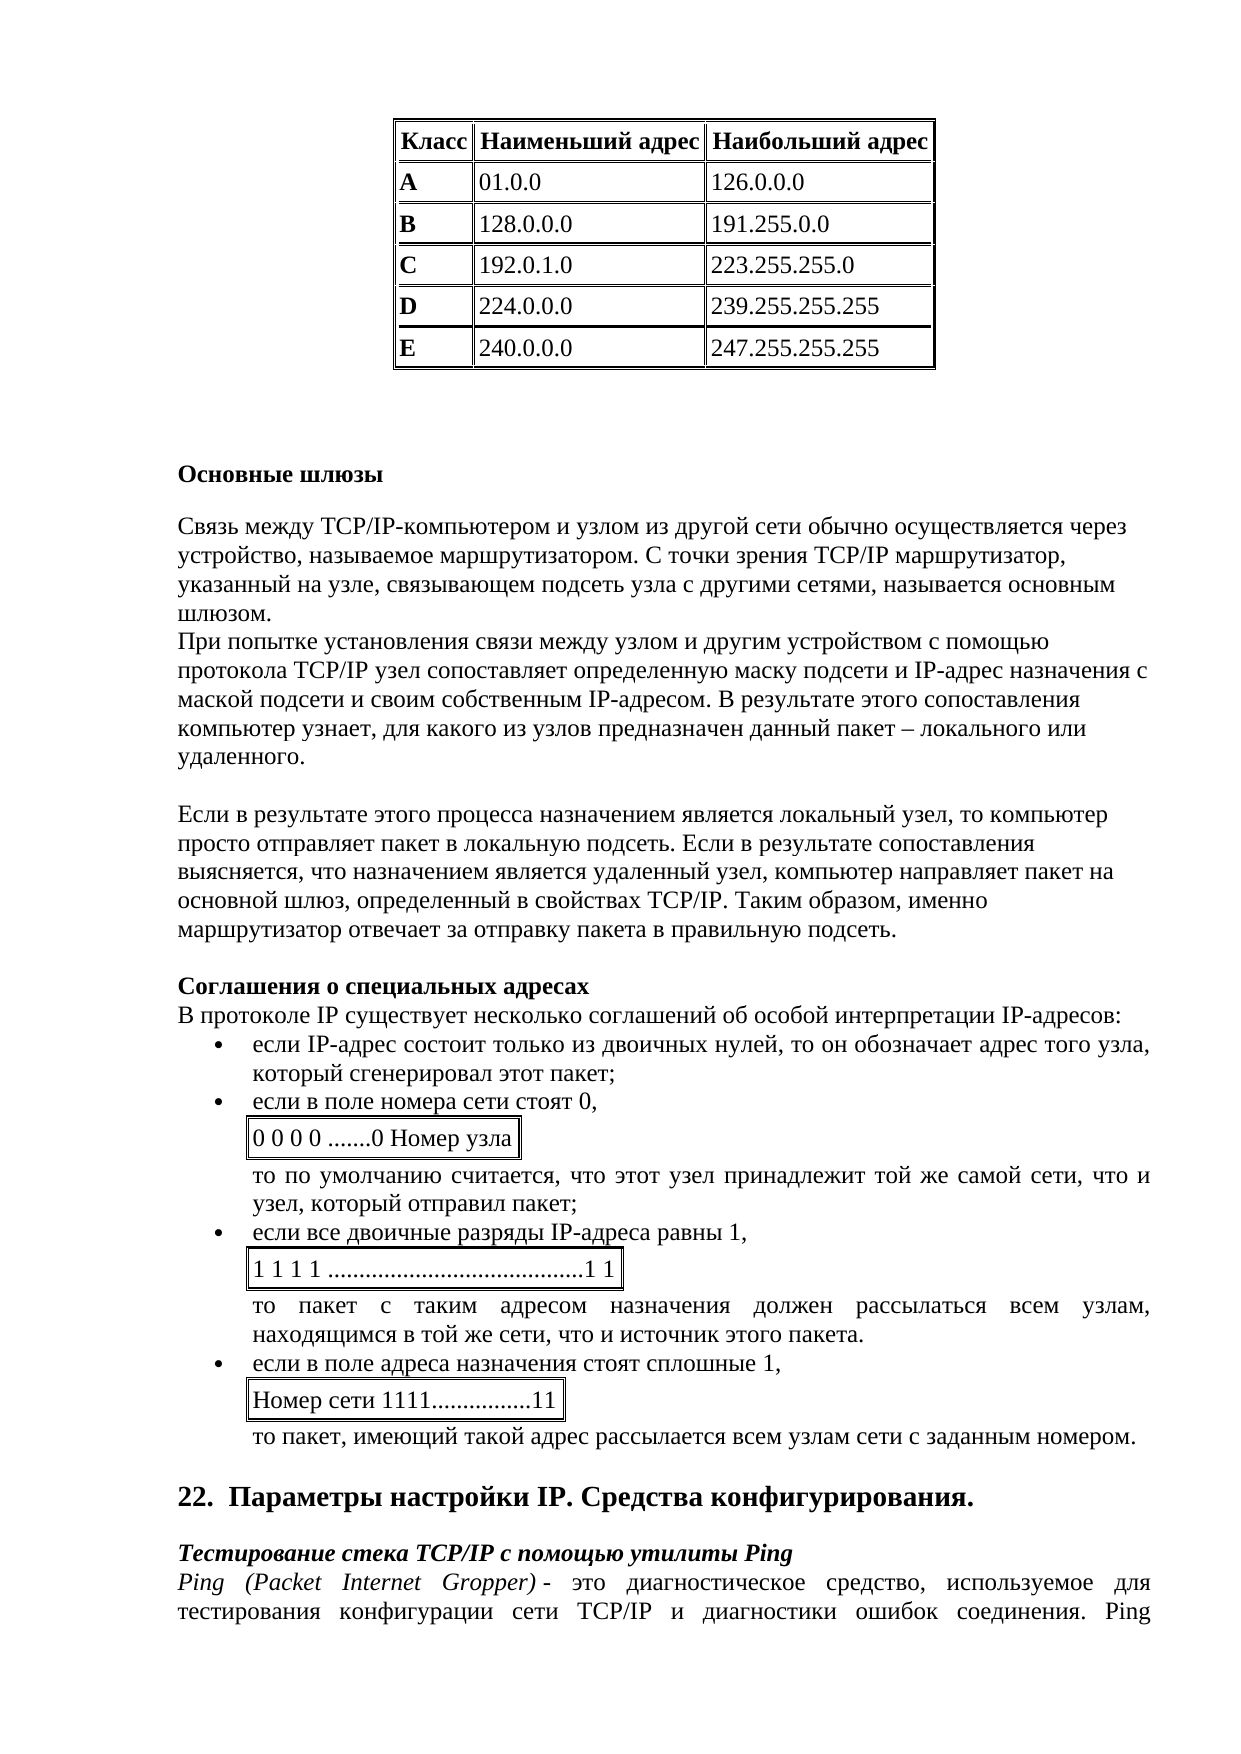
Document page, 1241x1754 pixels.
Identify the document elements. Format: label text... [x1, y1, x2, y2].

list если в поле адреса назначения стоят сплошные 1, [215, 1348, 1152, 1377]
table_cell 239.255.255.255 [707, 284, 934, 325]
table_header Класс [396, 122, 474, 159]
table_cell 240.0.0.0 [474, 328, 706, 366]
table_cell 191.255.0.0 [706, 201, 934, 242]
text 22. Параметры настройки IP. Средства конфигурирования. [177, 1479, 1152, 1512]
list если все двоичные разряды IP-адреса равны 1, [215, 1217, 1152, 1246]
table_cell C [396, 242, 472, 283]
table_cell D [396, 284, 472, 325]
table_header Номер сети 1111................11 [249, 1380, 563, 1418]
table_header 0 0 0 0 .......0 Номер узла [249, 1119, 518, 1156]
table_cell 224.0.0.0 [475, 287, 704, 325]
text то пакет, имеющий такой адрес рассылается всем узлам сети с заданным номером. [252, 1421, 1152, 1450]
table_cell 128.0.0.0 [475, 204, 704, 242]
table_cell E [396, 325, 474, 366]
table_cell 126.0.0.0 [707, 160, 934, 201]
text Соглашения о специальных адресах [177, 971, 1152, 1000]
text Основные шлюзы [177, 450, 1152, 488]
table_cell 192.0.1.0 [475, 246, 704, 283]
table_cell A [396, 160, 472, 201]
text Связь между TCP/IP-компьютером и узлом из другой сети обычно осуществляется через устройство, называемое маршрутизатором. С точки зрения TCP/IP маршрутизатор, указанный на узле, связывающем подсеть узла с другими сетями, называется основным шлюзом. При попытке установления связи между узлом и другим устройством с помощью протокола TCP/IP узел сопоставляет определенную маску подсети и IP-адрес назначения с маской подсети и своим собственным IP-адресом. В результате этого сопоставления компьютер узнает, для какого из узлов предназначен данный пакет – локального или удаленного. Если в результате этого процесса назначением является локальный узел, то компьютер просто отправляет пакет в локальную подсеть. Если в результате сопоставления выясняется, что назначением является удаленный узел, компьютер направляет пакет на основной шлюз, определенный в свойствах TCP/IP. Таким образом, именно маршрутизатор отвечает за отправку пакета в правильную подсеть. [177, 511, 1152, 943]
text то пакет с таким адресом назначения должен рассылаться всем узлам, находящимся в той же сети, что и источник этого пакета. [252, 1291, 1152, 1348]
text В протоколе IP существует несколько соглашений об особой интерпретации IP-адресов: [177, 1000, 1152, 1029]
table_cell 223.255.255.0 [707, 242, 934, 283]
list если в поле номера сети стоят 0, [215, 1086, 1152, 1115]
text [177, 1567, 1152, 1624]
table_cell 247.255.255.255 [706, 325, 933, 366]
table_header 1 1 1 1 .........................................1 1 [249, 1249, 621, 1287]
table_cell 01.0.0 [475, 163, 704, 201]
table_cell B [394, 201, 474, 242]
text то по умолчанию считается, что этот узел принадлежит той же самой сети, что и узел, который отправил пакет; [252, 1160, 1152, 1217]
table_header Наибольший адрес [706, 122, 933, 159]
list если IР-адрес состоит только из двоичных нулей, то он обозначает адрес того узла, который сгенерировал этот пакет; [215, 1029, 1152, 1086]
table_header Наименьший адрес [474, 122, 706, 159]
text Тестирование стека TCP/IP с помощью утилиты Ping [177, 1538, 1152, 1567]
